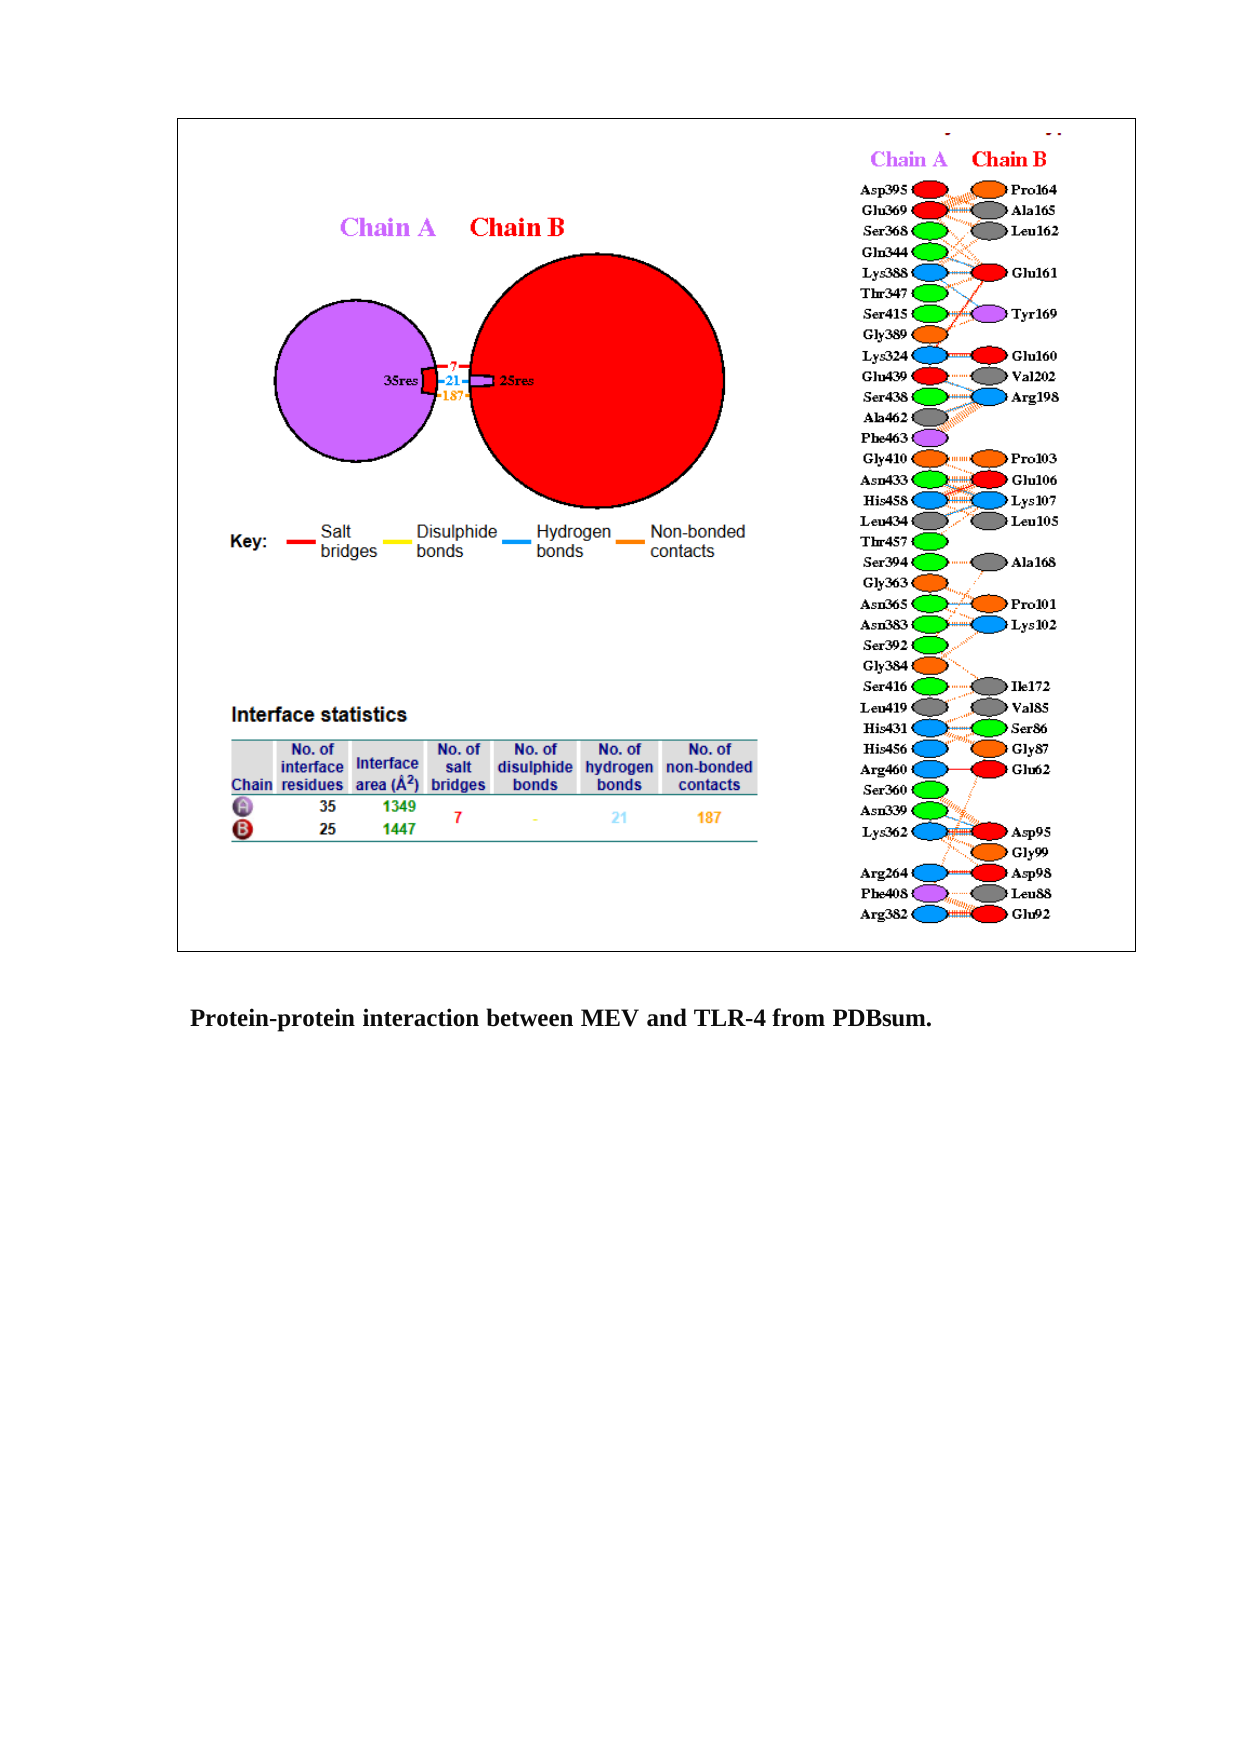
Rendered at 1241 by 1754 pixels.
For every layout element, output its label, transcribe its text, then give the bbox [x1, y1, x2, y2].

table_header [178, 119, 1135, 951]
text Protein-protein interaction between MEV and TLR-4 from PDBsum. [177, 1003, 1152, 1032]
picture [842, 133, 1101, 935]
picture [214, 695, 789, 865]
picture [213, 194, 789, 583]
